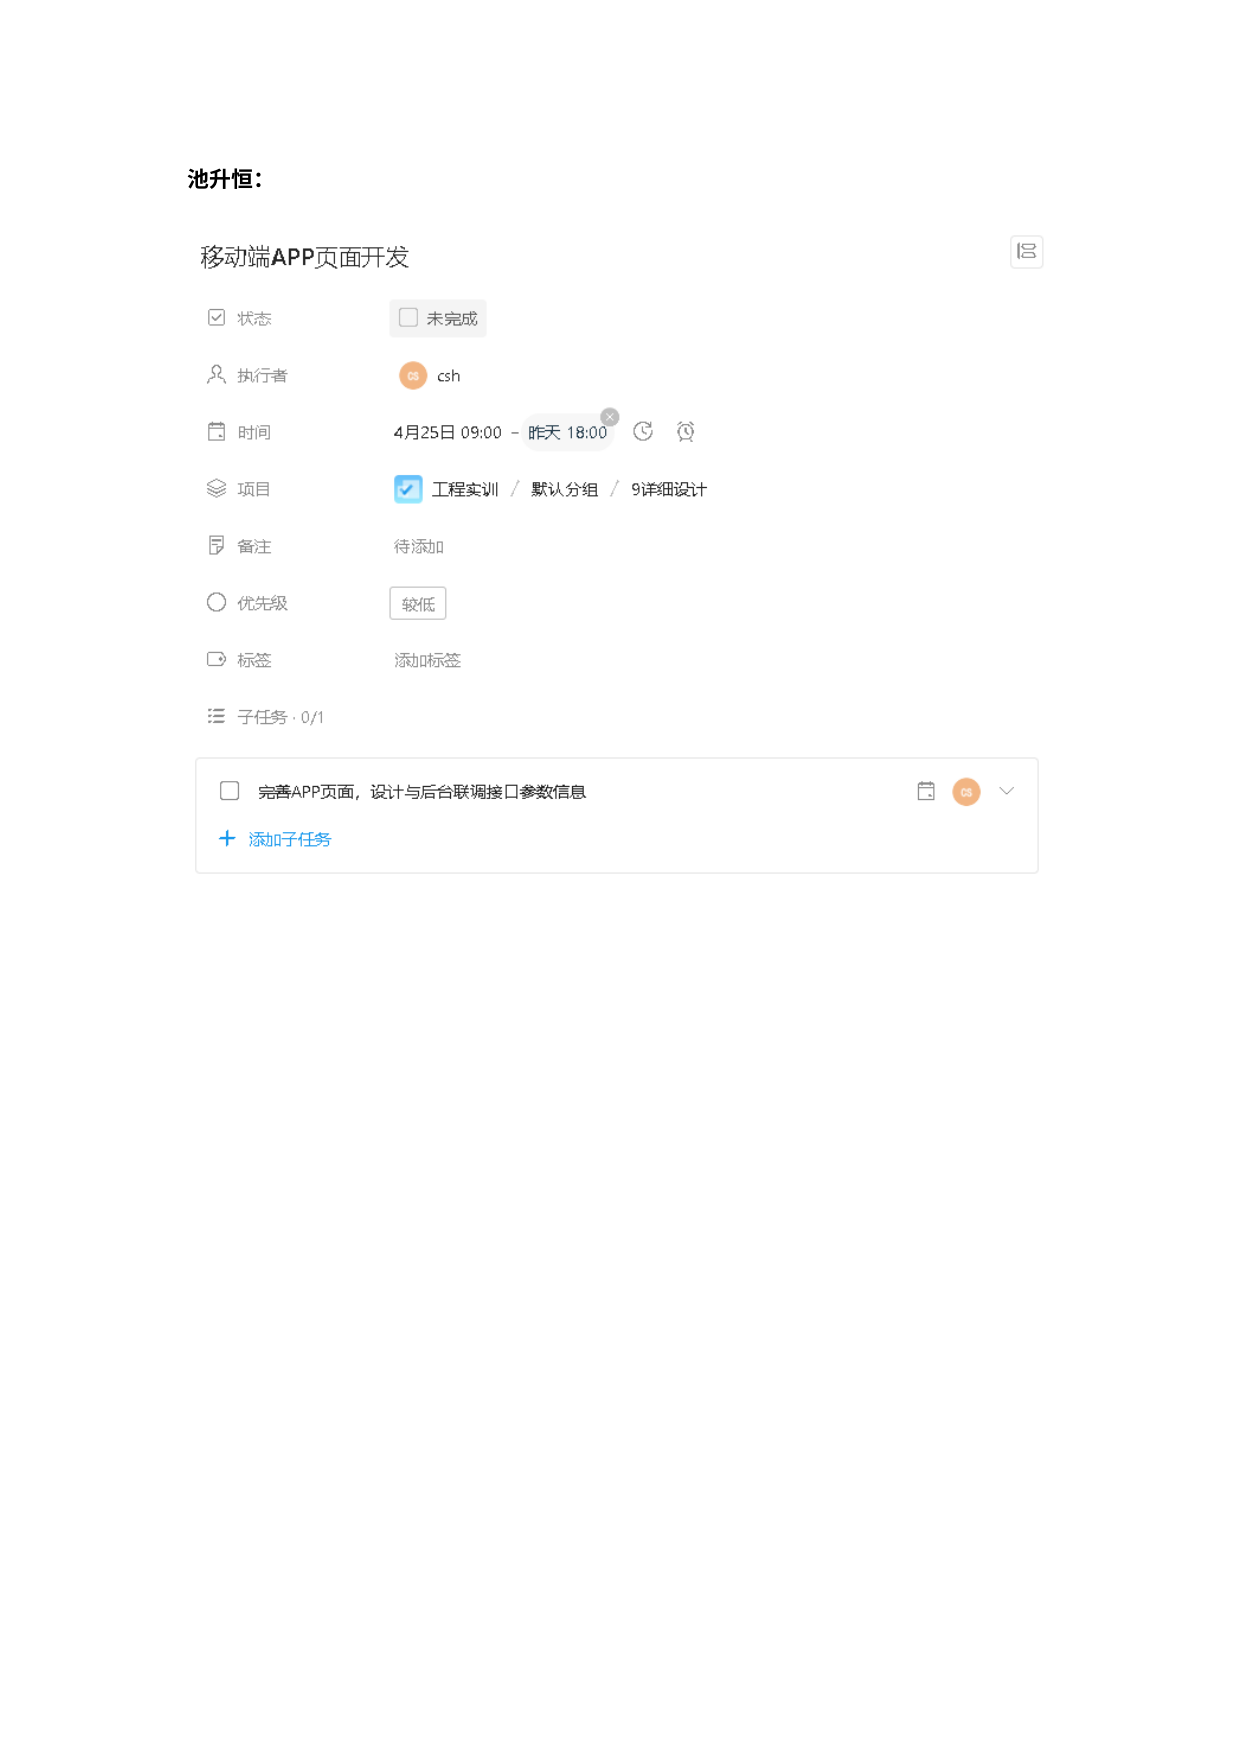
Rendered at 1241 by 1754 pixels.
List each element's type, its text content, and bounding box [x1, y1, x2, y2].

text 池升恒： [187, 162, 1053, 194]
picture [187, 227, 1053, 888]
